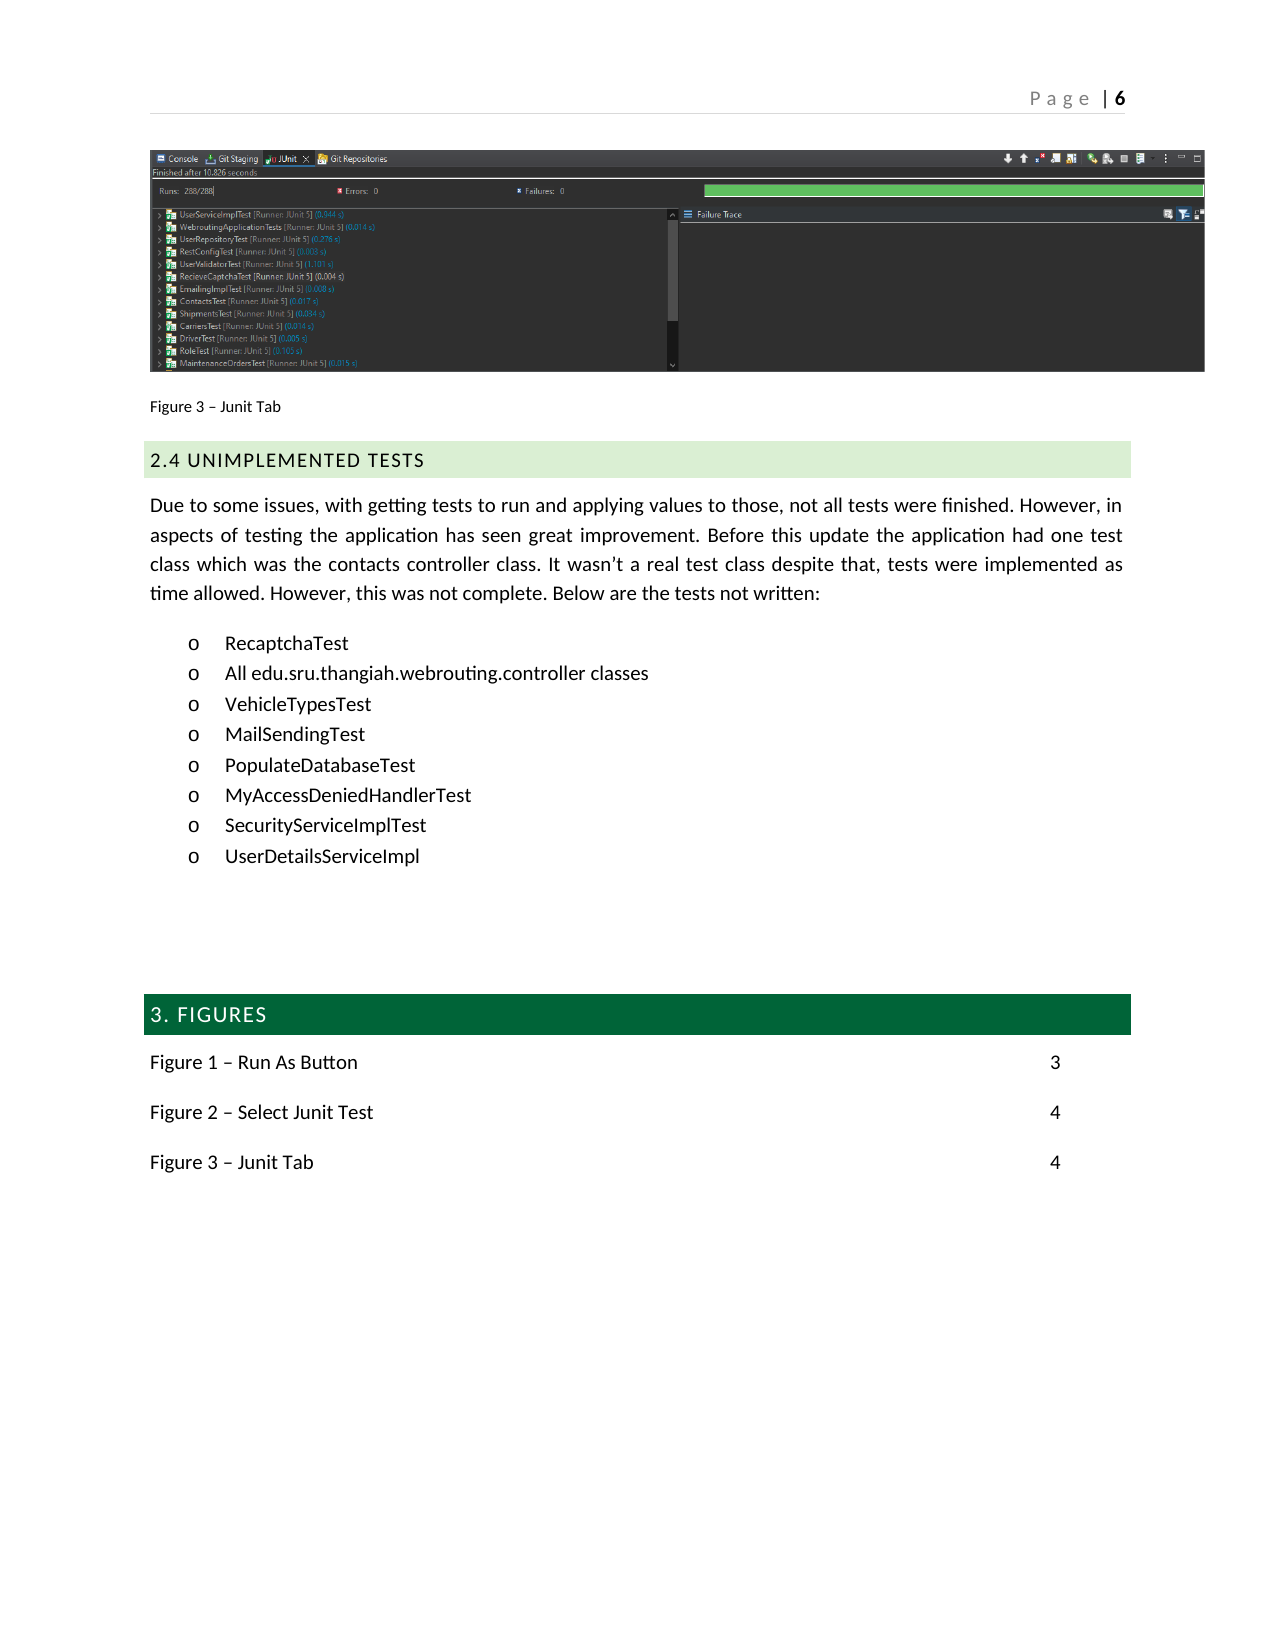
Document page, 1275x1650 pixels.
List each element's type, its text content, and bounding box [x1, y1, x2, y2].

text Figure 3 – Junit Tab [150, 396, 1125, 417]
list All edu.sru.thangiah.webrouting.controller classes [187, 661, 1125, 687]
text Figure 3 – Junit Tab 4 [150, 1149, 1125, 1175]
list SecurityServiceImplTest [187, 813, 1125, 839]
list VehicleTypesTest [187, 691, 1125, 717]
text Figure 1 – Run As Button 3 [150, 1049, 1125, 1075]
list UserDetailsServiceImpl [187, 843, 1125, 869]
subtitle 3. Figures [150, 1001, 1125, 1029]
list RecaptchaTest [187, 630, 1125, 657]
text Due to some issues, with getting tests to run and applying values to those, not all tests were finished. However, in aspects of testing the application has seen great improvement. Before this update the application had one test class which was the contacts controller class. It wasn’t a real test class despite that, tests were implemented as time allowed. However, this was not complete. Below are the tests not written: [150, 493, 1125, 606]
list MyAccessDeniedHandlerTest [187, 782, 1125, 809]
text 2.4 UNIMPLEMENTED TESTS [150, 447, 1125, 472]
list MailSendingTest [187, 721, 1125, 748]
list PopulateDatabaseTest [187, 752, 1125, 778]
text Figure 2 – Select Junit Test 4 [150, 1099, 1125, 1125]
picture [150, 150, 1205, 372]
